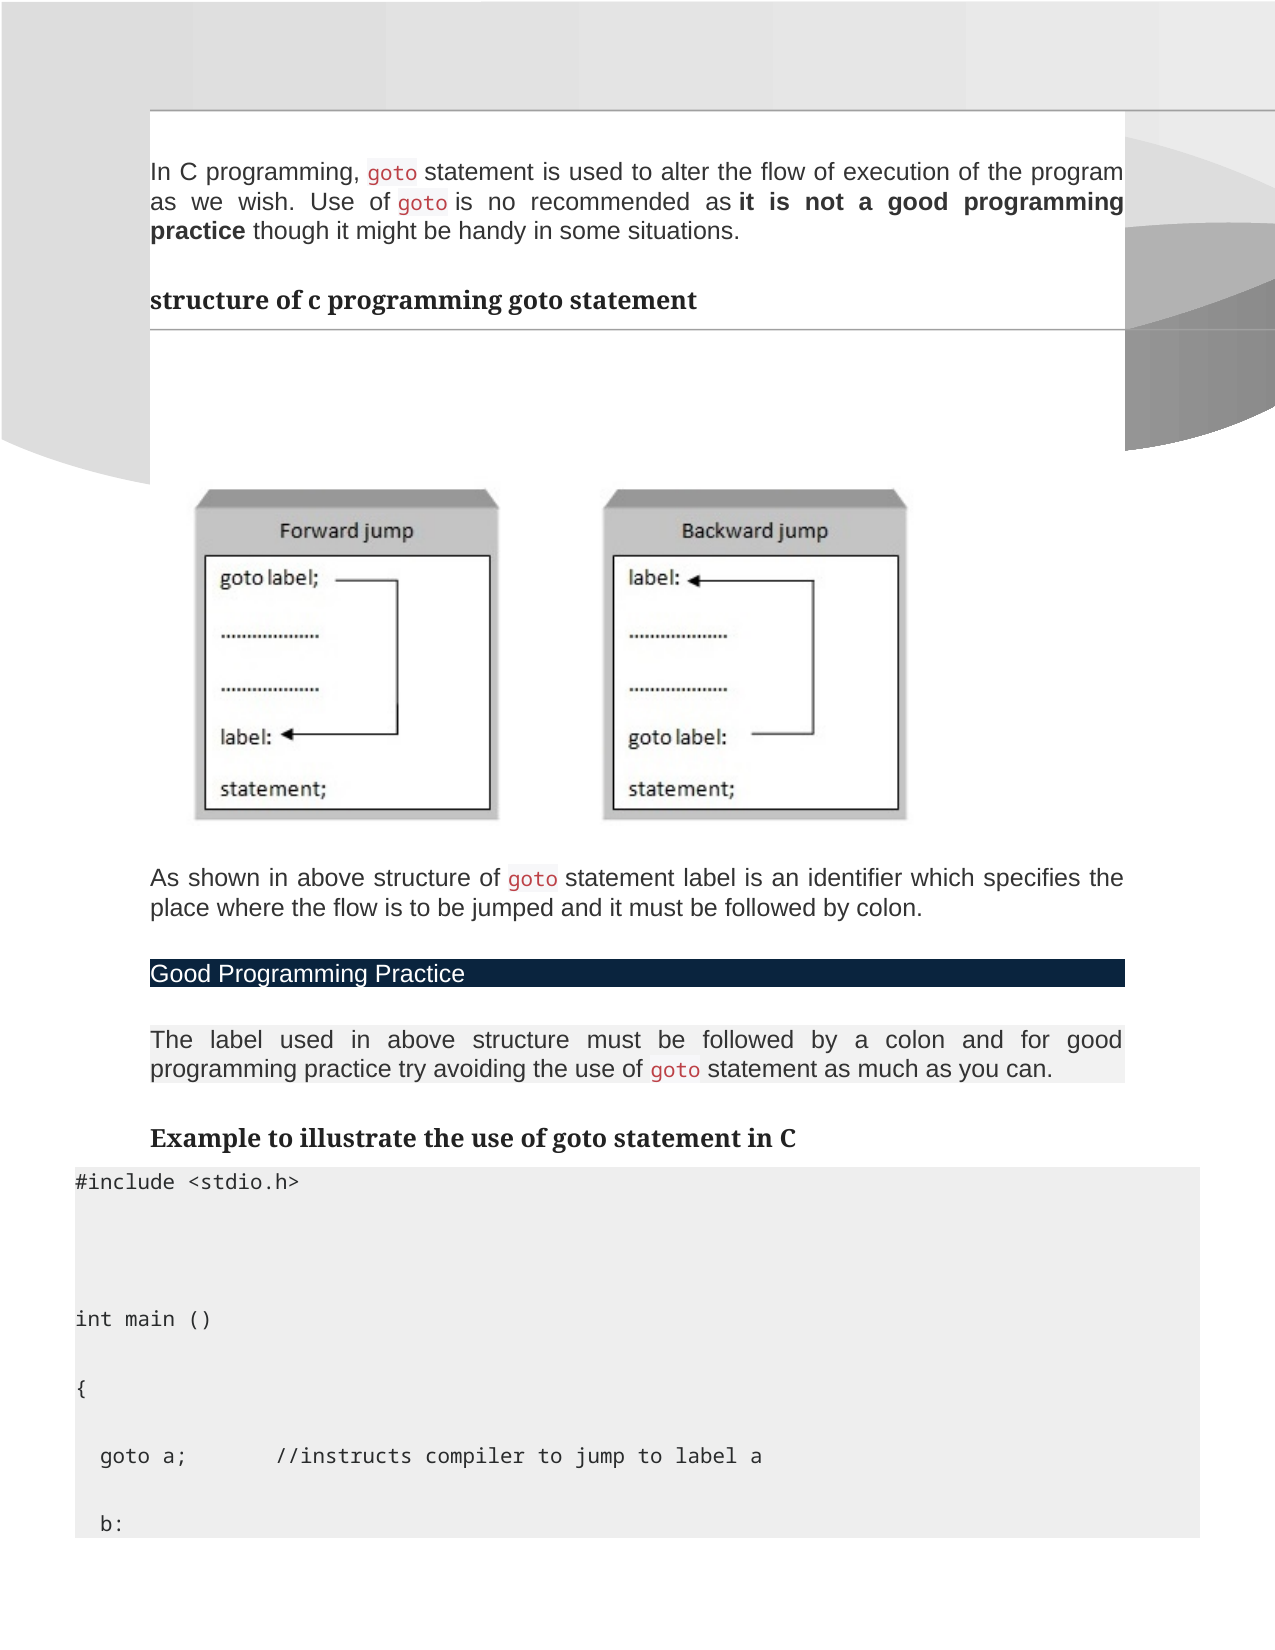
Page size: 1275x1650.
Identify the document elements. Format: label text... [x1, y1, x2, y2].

text #include <stdio.h> [75, 1167, 1200, 1196]
text b: [75, 1509, 1200, 1538]
subtitle Example to illustrate the use of goto statement in C [150, 1121, 1125, 1155]
text The label used in above structure must be followed by a colon and for good programming practice try avoiding the use of goto statement as much as you can. [150, 1025, 1125, 1083]
text { [75, 1373, 1200, 1401]
text Good Programming Practice [150, 959, 1125, 987]
text In C programming, goto statement is used to alter the flow of execution of the program as we wish. Use of goto is no recommended as it is not a good programming practice though it might be handy in some situations. [150, 157, 1125, 245]
text goto a; //instructs compiler to jump to label a [75, 1441, 1200, 1469]
text int main () [75, 1304, 1200, 1333]
subtitle structure of c programming goto statement [150, 282, 1125, 316]
text As shown in above structure of goto statement label is an identifier which specifies the place where the flow is to be jumped and it must be followed by colon. [150, 863, 1125, 921]
picture [150, 463, 954, 826]
